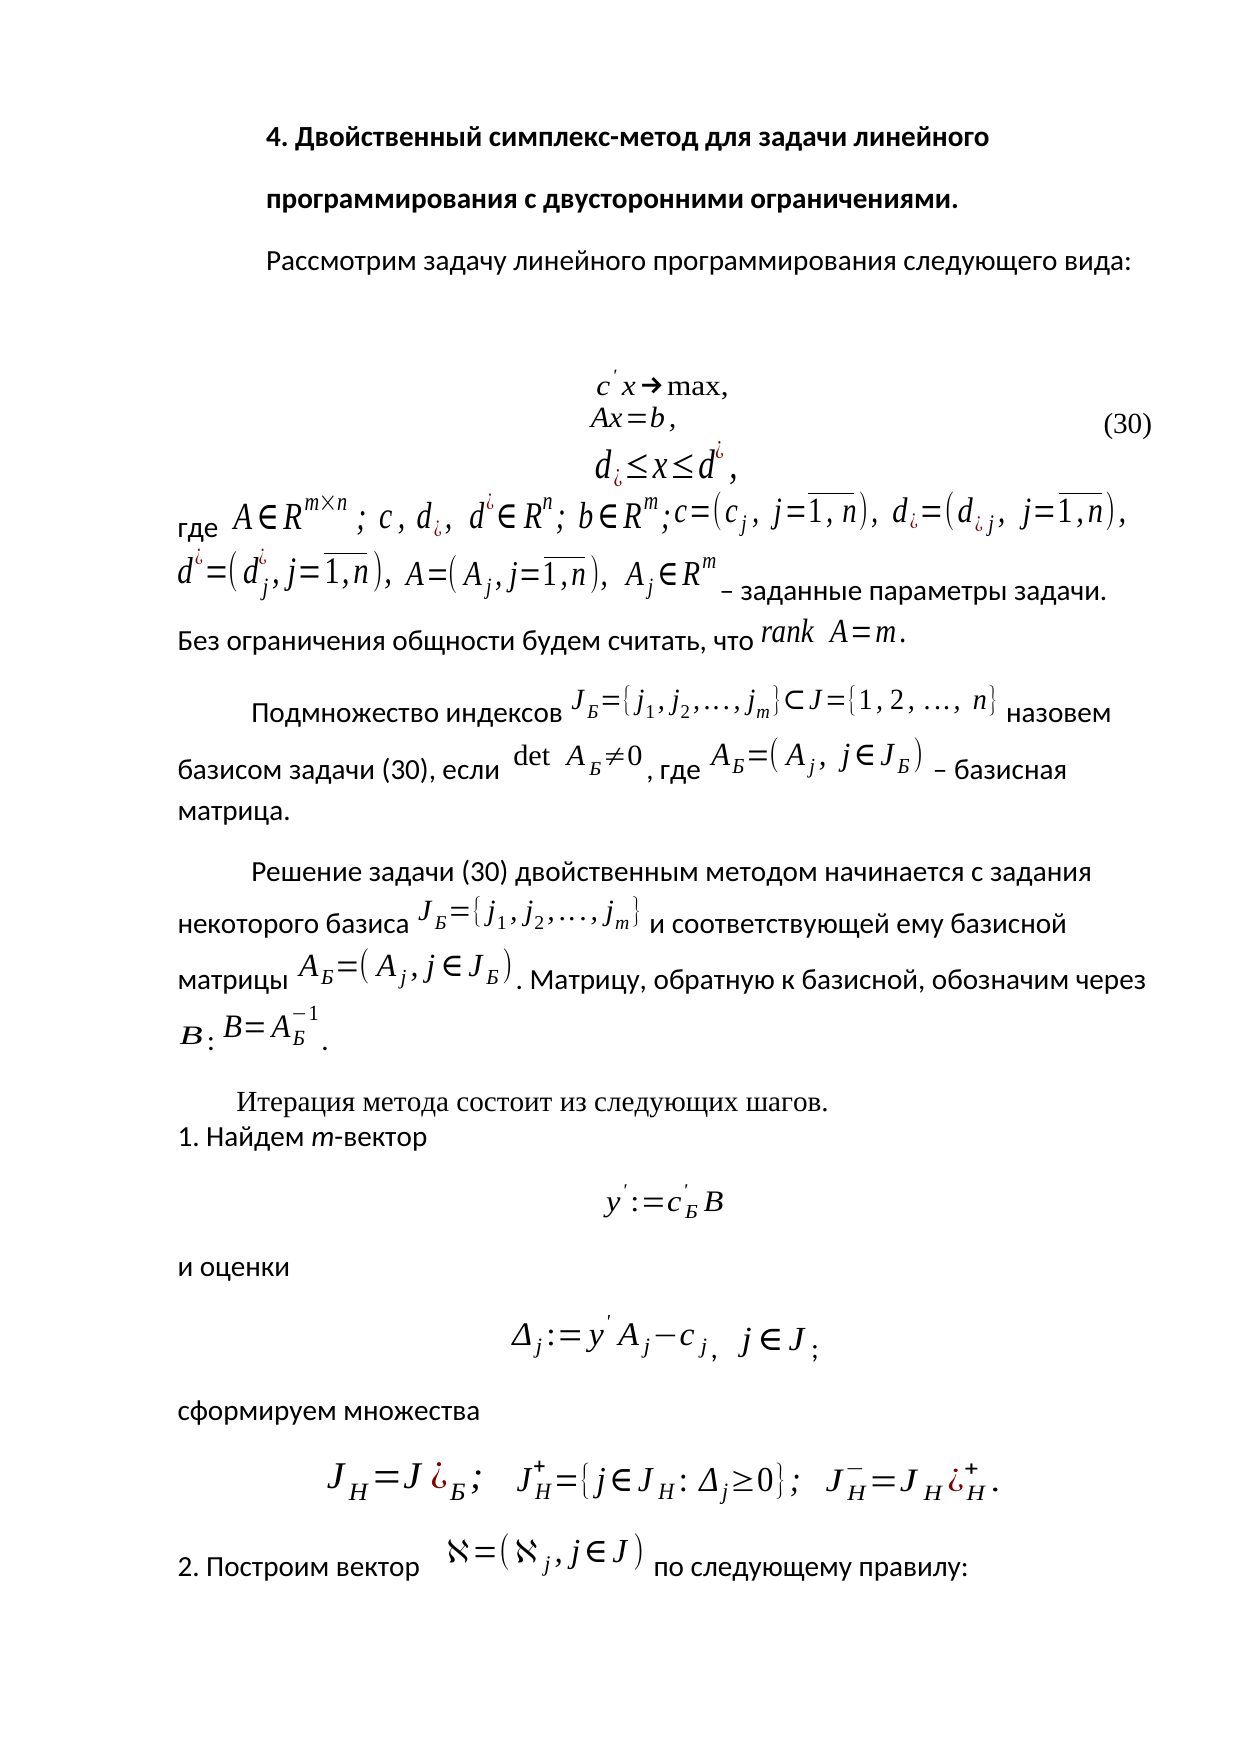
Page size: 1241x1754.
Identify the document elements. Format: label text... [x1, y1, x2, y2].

text 1. Найдем m-вектор [177, 1118, 1152, 1153]
text Подмножество индексов назовем базисом задачи (30), если , где – базисная матрица. [177, 684, 1152, 827]
text , ; [177, 1310, 1152, 1366]
text и оценки [177, 1248, 1152, 1284]
text 4. Двойственный симплекс-метод для задачи линейного [177, 118, 1152, 154]
text (30) [177, 401, 1152, 440]
text Рассмотрим задачу линейного программирования следующего вида: [177, 242, 1152, 277]
text программирования с двусторонними ограничениями. [177, 180, 1152, 216]
text где– заданные параметры задачи. Без ограничения общности будем считать, что [177, 489, 1152, 657]
text сформируем множества [177, 1392, 1152, 1428]
text Итерация метода состоит из следующих шагов. [177, 1084, 1152, 1118]
text Решение задачи (30) двойственным методом начинается с задания некоторого базиса и соответствующей ему базисной матрицы . Матрицу, обратную к базисной, обозначим через : . [177, 853, 1152, 1058]
text 2. Построим вектор по следующему правилу: [177, 1531, 1152, 1584]
